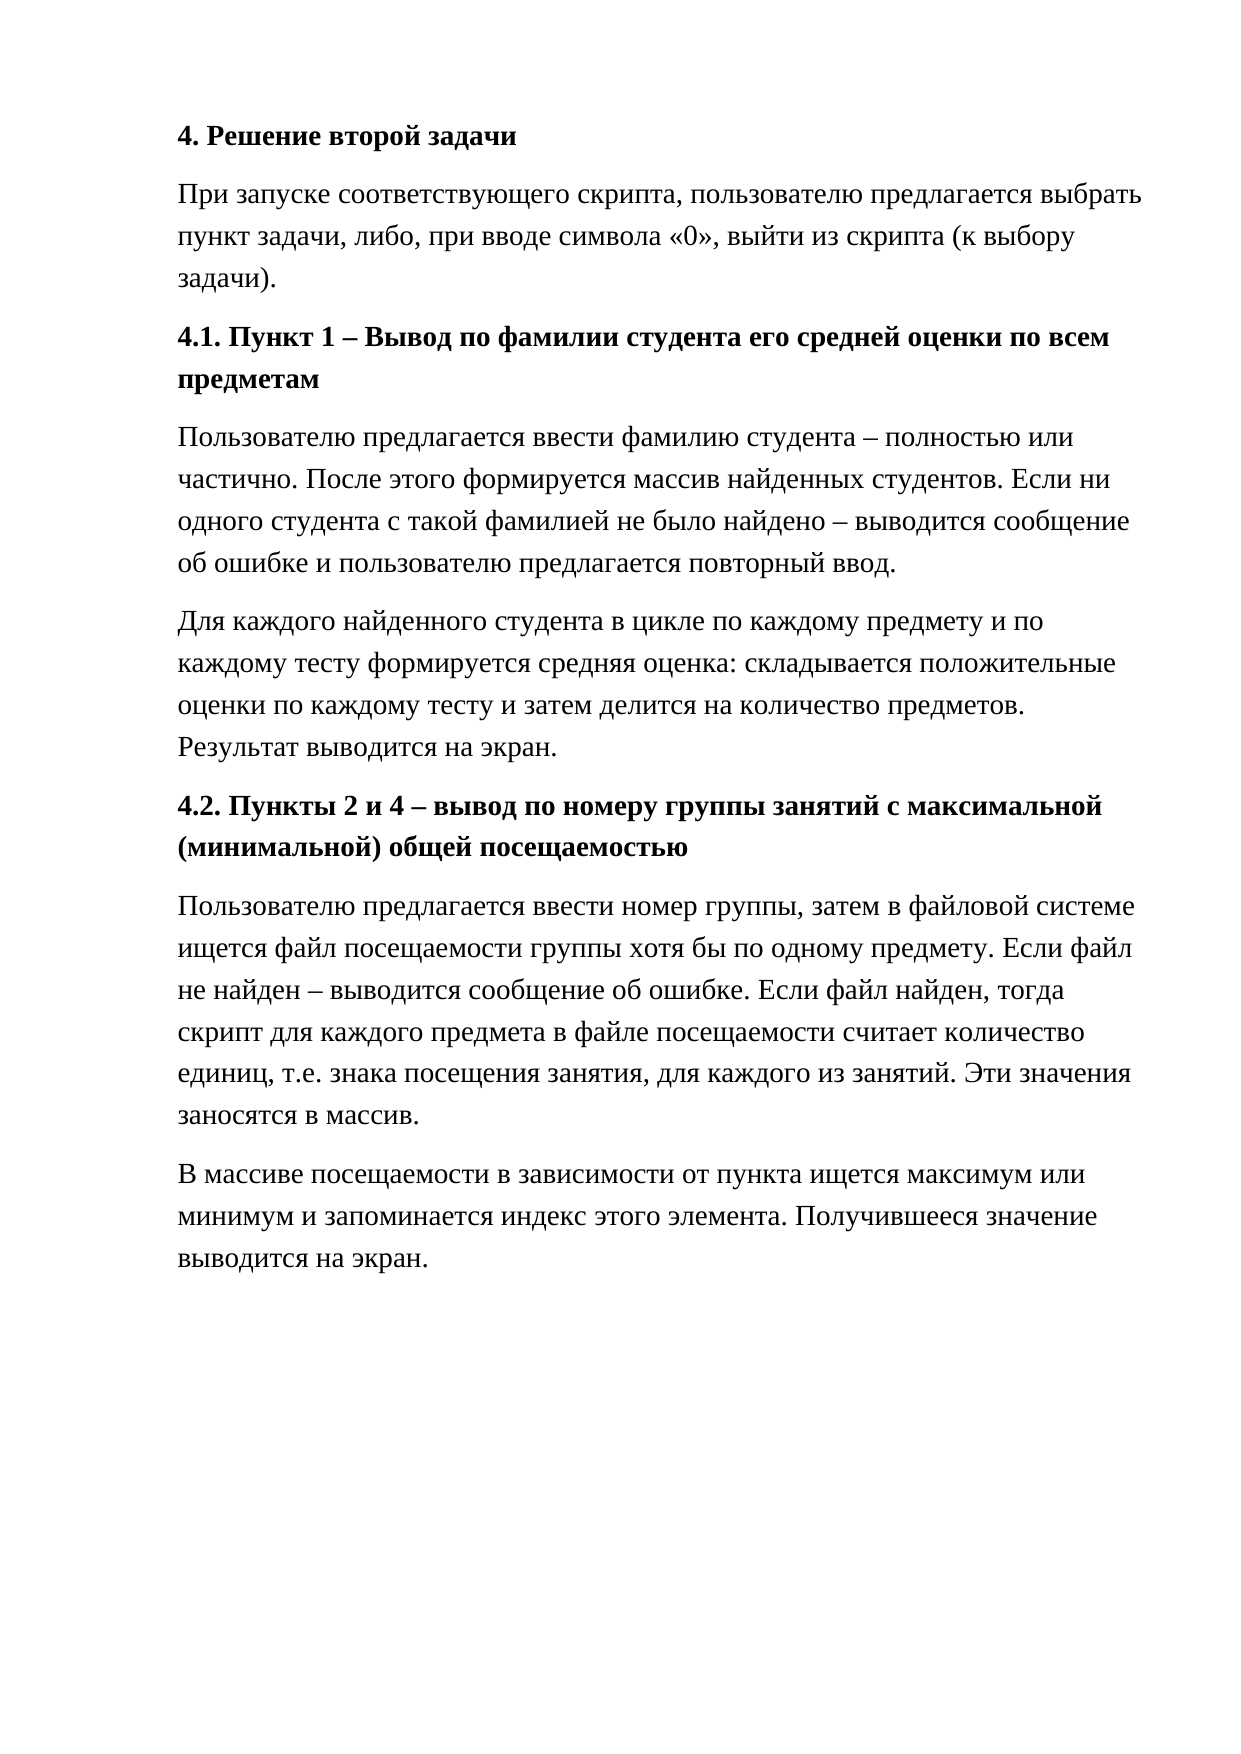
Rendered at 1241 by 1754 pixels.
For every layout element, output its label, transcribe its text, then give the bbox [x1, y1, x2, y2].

text Пользователю предлагается ввести номер группы, затем в файловой системе ищется файл посещаемости группы хотя бы по одному предмету. Если файл не найден – выводится сообщение об ошибке. Если файл найден, тогда скрипт для каждого предмета в файле посещаемости считает количество единиц, т.е. знака посещения занятия, для каждого из занятий. Эти значения заносятся в массив. [177, 888, 1152, 1131]
text 4.2. Пункты 2 и 4 – вывод по номеру группы занятий с максимальной (минимальной) общей посещаемостью [177, 788, 1152, 863]
text При запуске соответствующего скрипта, пользователю предлагается выбрать пункт задачи, либо, при вводе символа «0», выйти из скрипта (к выбору задачи). [177, 177, 1152, 294]
text 4. Решение второй задачи [177, 118, 1152, 152]
text Пользователю предлагается ввести фамилию студента – полностью или частично. После этого формируется массив найденных студентов. Если ни одного студента с такой фамилией не было найдено – выводится сообщение об ошибке и пользователю предлагается повторный ввод. [177, 419, 1152, 578]
text 4.1. Пункт 1 – Вывод по фамилии студента его средней оценки по всем предметам [177, 319, 1152, 394]
text В массиве посещаемости в зависимости от пункта ищется максимум или минимум и запоминается индекс этого элемента. Получившееся значение выводится на экран. [177, 1156, 1152, 1273]
text Для каждого найденного студента в цикле по каждому предмету и по каждому тесту формируется средняя оценка: складывается положительные оценки по каждому тесту и затем делится на количество предметов. Результат выводится на экран. [177, 603, 1152, 763]
